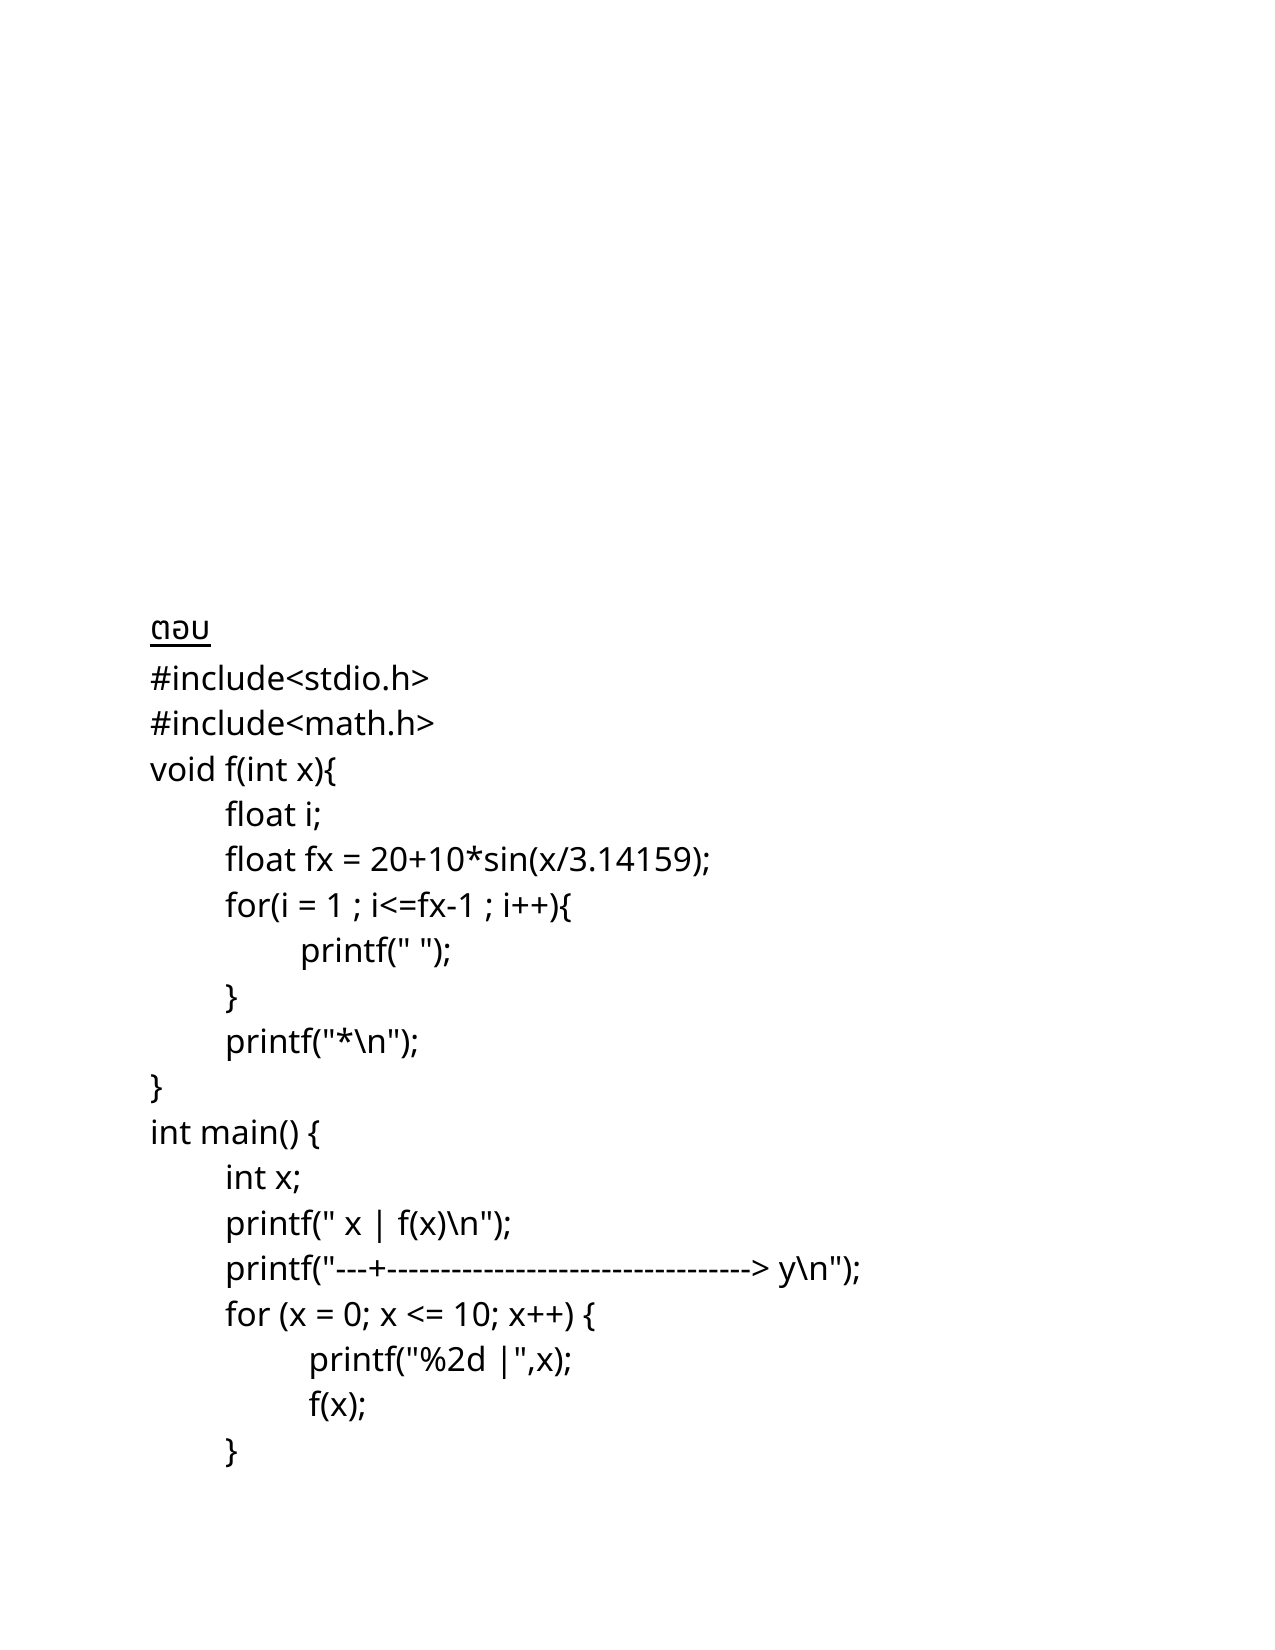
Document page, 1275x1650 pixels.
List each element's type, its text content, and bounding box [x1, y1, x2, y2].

text for(i = 1 ; i<=fx-1 ; i++){ [150, 882, 1125, 927]
text int main() { [150, 1109, 1125, 1154]
text printf(" "); [150, 927, 1125, 972]
text f(x); [150, 1381, 1125, 1427]
text printf("%2d |",x); [150, 1336, 1125, 1381]
text float fx = 20+10*sin(x/3.14159); [150, 836, 1125, 882]
text } [150, 1427, 1125, 1472]
text #include<stdio.h> [150, 654, 1125, 700]
text int x; [150, 1154, 1125, 1199]
text void f(int x){ [150, 745, 1125, 791]
text } [150, 1063, 1125, 1109]
text ตอบ [150, 604, 1125, 654]
text printf("---+----------------------------------> y\n"); [150, 1245, 1125, 1290]
text for (x = 0; x <= 10; x++) { [150, 1290, 1125, 1336]
text printf(" x | f(x)\n"); [150, 1199, 1125, 1245]
text } [150, 972, 1125, 1018]
text printf("*\n"); [150, 1018, 1125, 1063]
text #include<math.h> [150, 700, 1125, 745]
text float i; [150, 791, 1125, 836]
